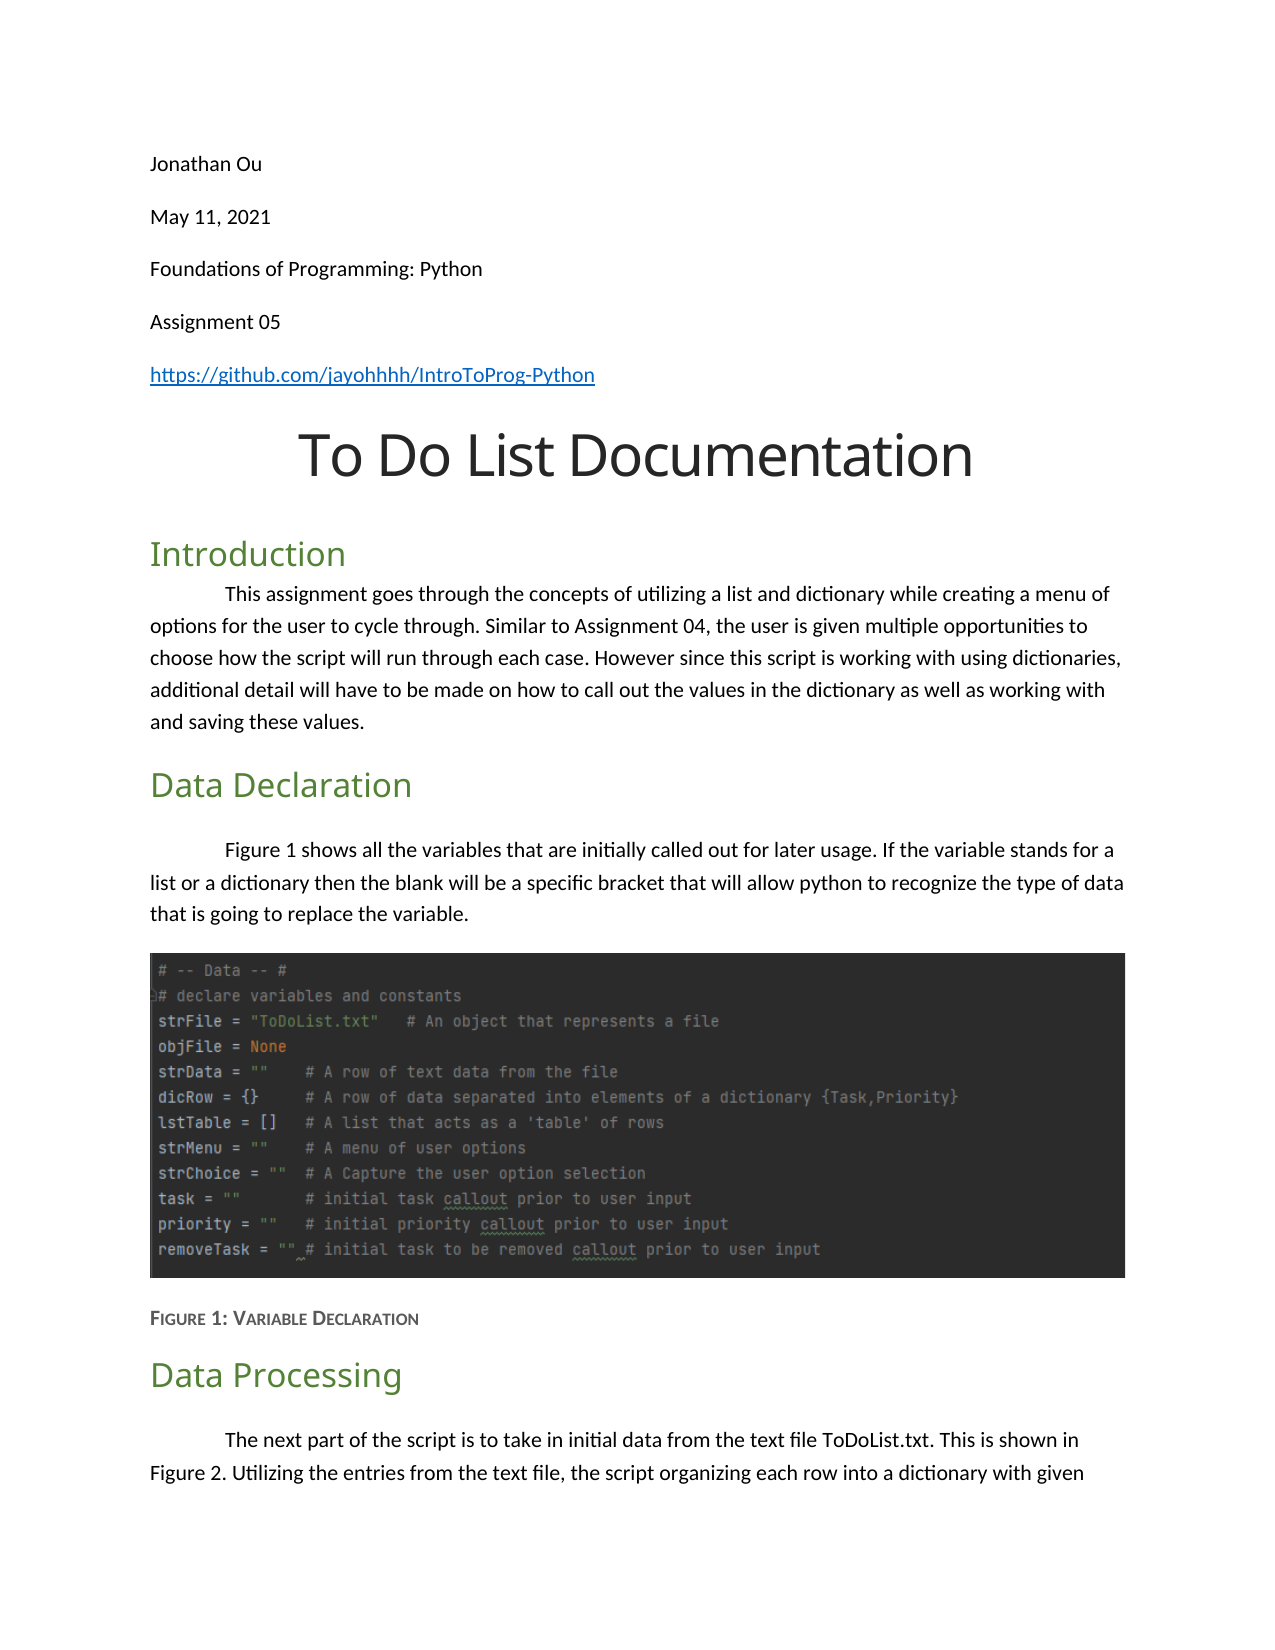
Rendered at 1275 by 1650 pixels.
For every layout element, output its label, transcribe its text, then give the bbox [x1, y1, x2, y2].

subtitle Introduction [150, 531, 1125, 576]
text May 11, 2021 [150, 203, 1125, 229]
text Figure 1 shows all the variables that are initially called out for later usage. If the variable stands for a list or a dictionary then the blank will be a specific bracket that will allow python to recognize the type of data that is going to replace the variable. [150, 837, 1125, 927]
text Jonathan Ou [150, 150, 1125, 177]
picture [150, 953, 1125, 1278]
text Assignment 05 [150, 308, 1125, 335]
text https://github.com/jayohhhh/IntroToProg-Python [150, 361, 1125, 388]
text This assignment goes through the concepts of utilizing a list and dictionary while creating a menu of options for the user to cycle through. Similar to Assignment 04, the user is given multiple opportunities to choose how the script will run through each case. However since this script is working with using dictionaries, additional detail will have to be made on how to call out the values in the dictionary as well as working with and saving these values. [150, 581, 1125, 735]
text Data Processing [150, 1351, 1125, 1397]
text Data Declaration [150, 761, 1125, 807]
text Foundations of Programming: Python [150, 256, 1125, 282]
title To Do List Documentation [150, 414, 1125, 493]
